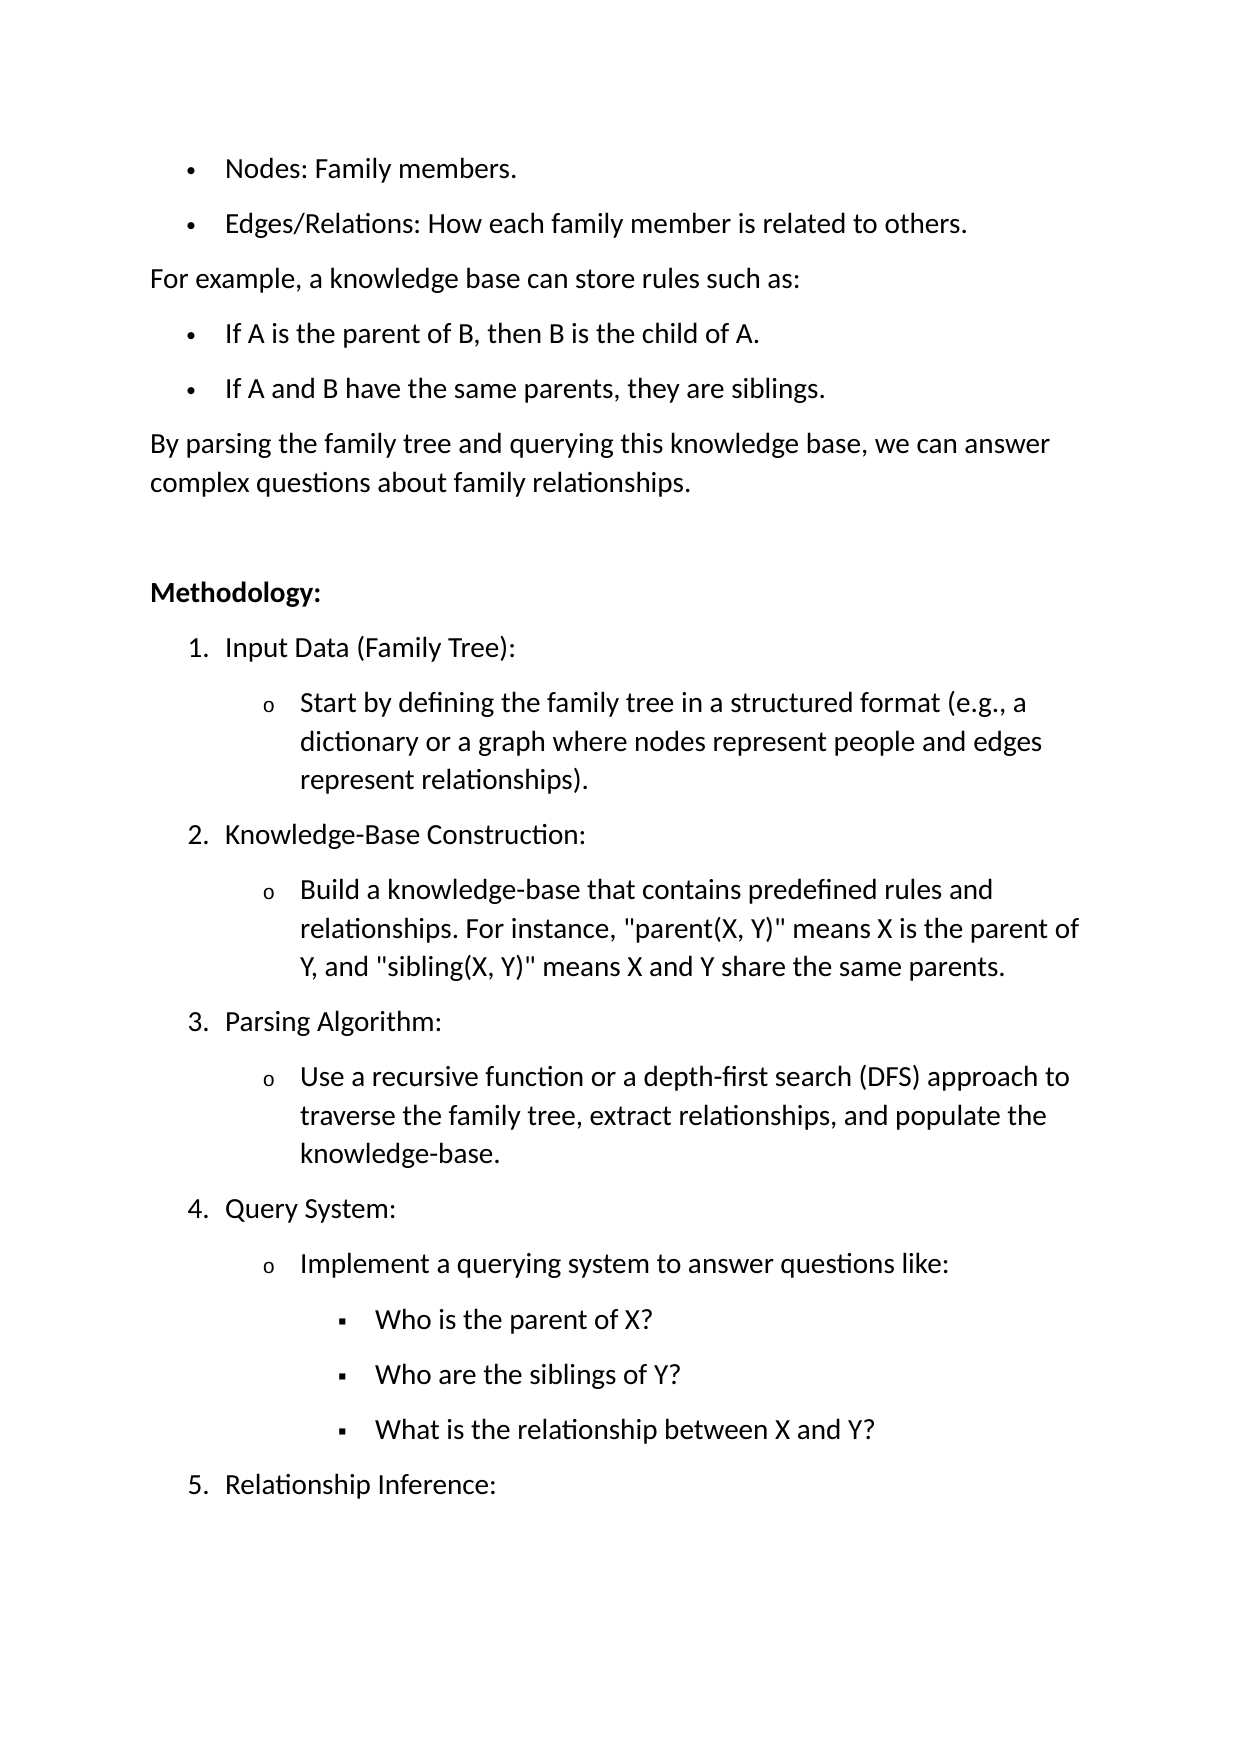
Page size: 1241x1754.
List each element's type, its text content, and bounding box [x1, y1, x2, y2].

list Query System: [187, 1191, 1090, 1226]
list Knowledge-Base Construction: [187, 816, 1090, 852]
list Who is the parent of X? [337, 1301, 1090, 1336]
list If A is the parent of B, then B is the child of A. [187, 315, 1090, 351]
list Who are the siblings of Y? [337, 1356, 1090, 1391]
list Parsing Algorithm: [187, 1003, 1090, 1039]
text For example, a knowledge base can store rules such as: [150, 260, 1090, 296]
list Nodes: Family members. [187, 150, 1090, 186]
list Build a knowledge-base that contains predefined rules and relationships. For instance, "parent(X, Y)" means X is the parent of Y, and "sibling(X, Y)" means X and Y share the same parents. [262, 871, 1090, 984]
text By parsing the family tree and querying this knowledge base, we can answer complex questions about family relationships. [150, 426, 1090, 499]
text Methodology: [150, 574, 1090, 610]
list What is the relationship between X and Y? [337, 1411, 1090, 1447]
list If A and B have the same parents, they are siblings. [187, 370, 1090, 406]
list Relationship Inference: [187, 1466, 1090, 1502]
list Input Data (Family Tree): [187, 629, 1090, 665]
list Use a recursive function or a depth-first search (DFS) approach to traverse the family tree, extract relationships, and populate the knowledge-base. [262, 1058, 1090, 1171]
list Implement a querying system to answer questions like: [262, 1246, 1090, 1281]
list Start by defining the family tree in a structured format (e.g., a dictionary or a graph where nodes represent people and edges represent relationships). [262, 684, 1090, 797]
list Edges/Relations: How each family member is related to others. [187, 205, 1090, 241]
